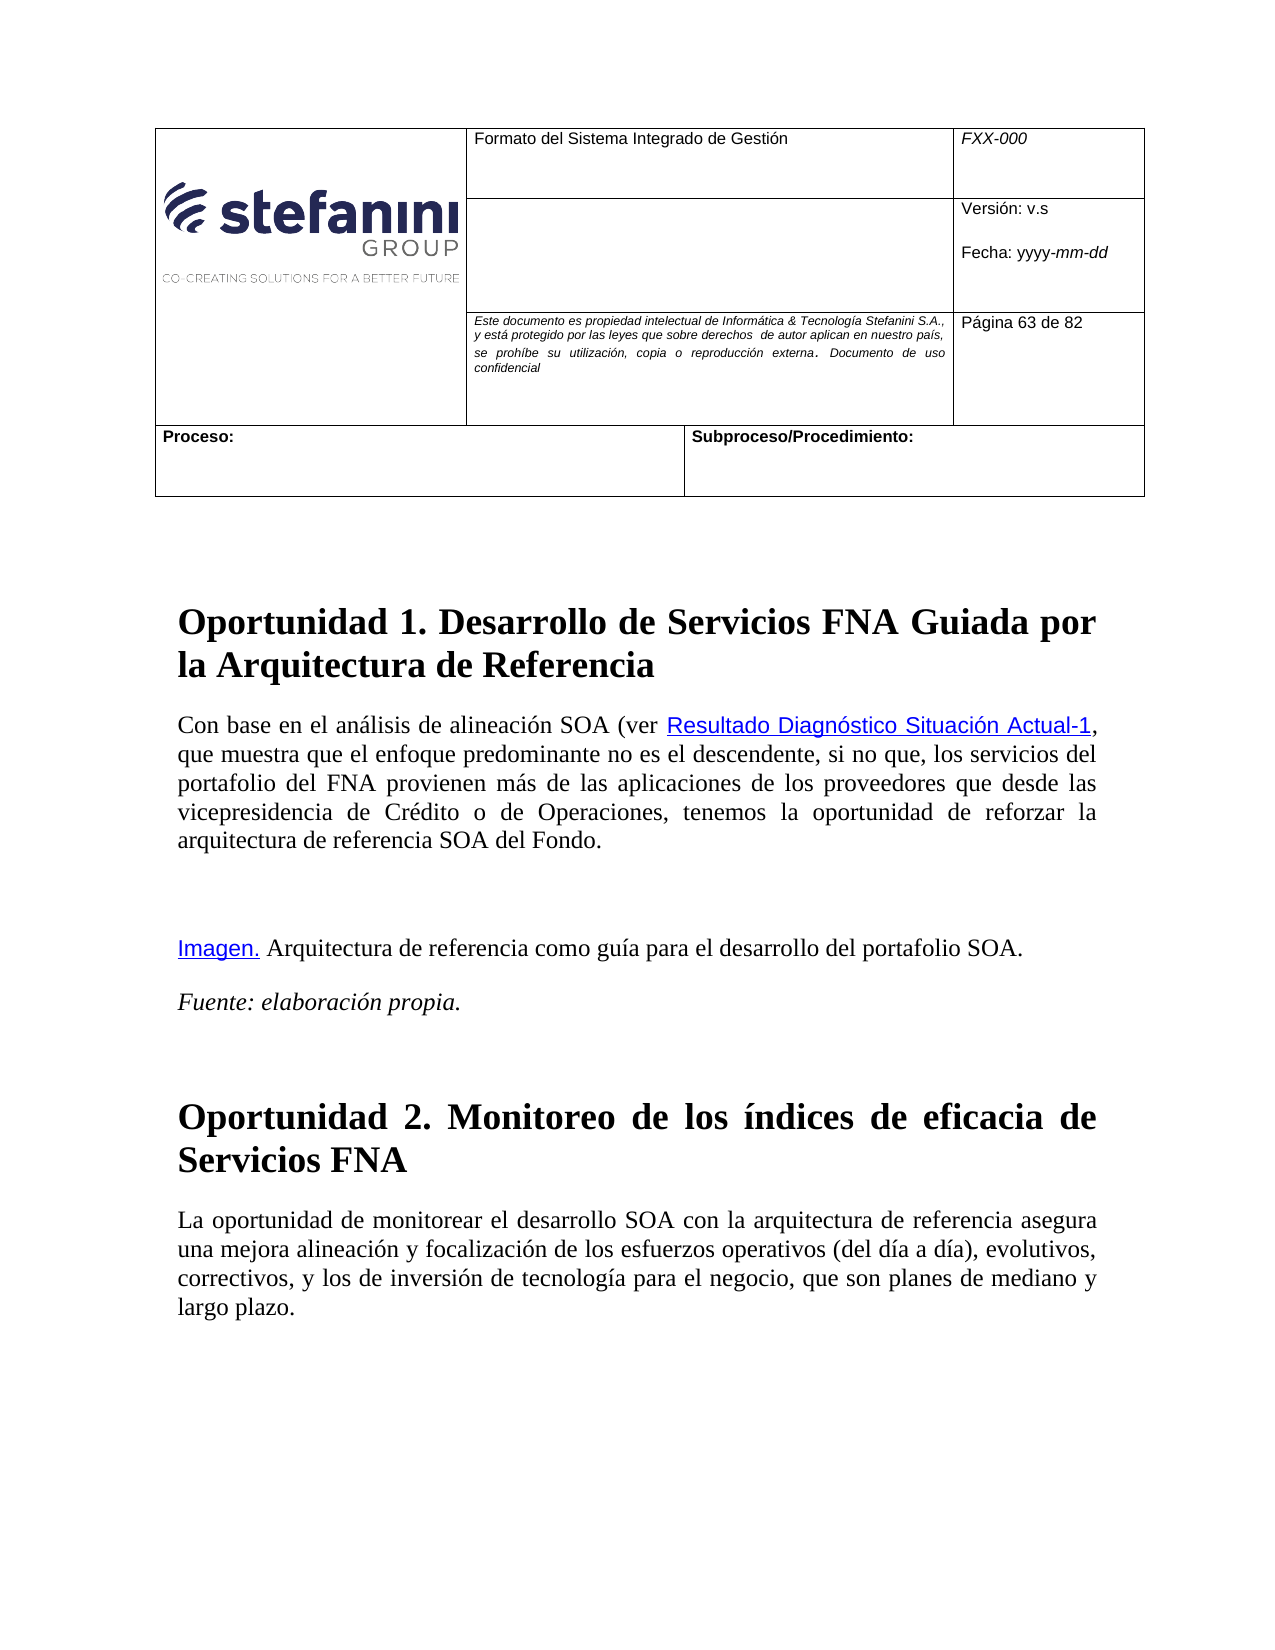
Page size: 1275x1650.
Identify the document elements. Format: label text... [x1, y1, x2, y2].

subtitle Oportunidad 2. Monitoreo de los índices de eficacia de Servicios FNA [177, 1094, 1098, 1181]
text Con base en el análisis de alineación SOA (ver Resultado Diagnóstico Situación Actual-1, que muestra que el enfoque predominante no es el descendente, si no que, los servicios del portafolio del FNA provienen más de las aplicaciones de los proveedores que desde las vicepresidencia de Crédito o de Operaciones, tenemos la oportunidad de reforzar la arquitectura de referencia SOA del Fondo. [177, 711, 1098, 854]
text Imagen. Arquitectura de referencia como guía para el desarrollo del portafolio SOA. [177, 933, 1098, 962]
subtitle Oportunidad 1. Desarrollo de Servicios FNA Guiada por la Arquitectura de Referencia [177, 599, 1098, 686]
text Fuente: elaboración propia. [177, 987, 1098, 1016]
text La oportunidad de monitorear el desarrollo SOA con la arquitectura de referencia asegura una mejora alineación y focalización de los esfuerzos operativos (del día a día), evolutivos, correctivos, y los de inversión de tecnología para el negocio, que son planes de mediano y largo plazo. [177, 1206, 1098, 1321]
picture [162, 182, 460, 286]
